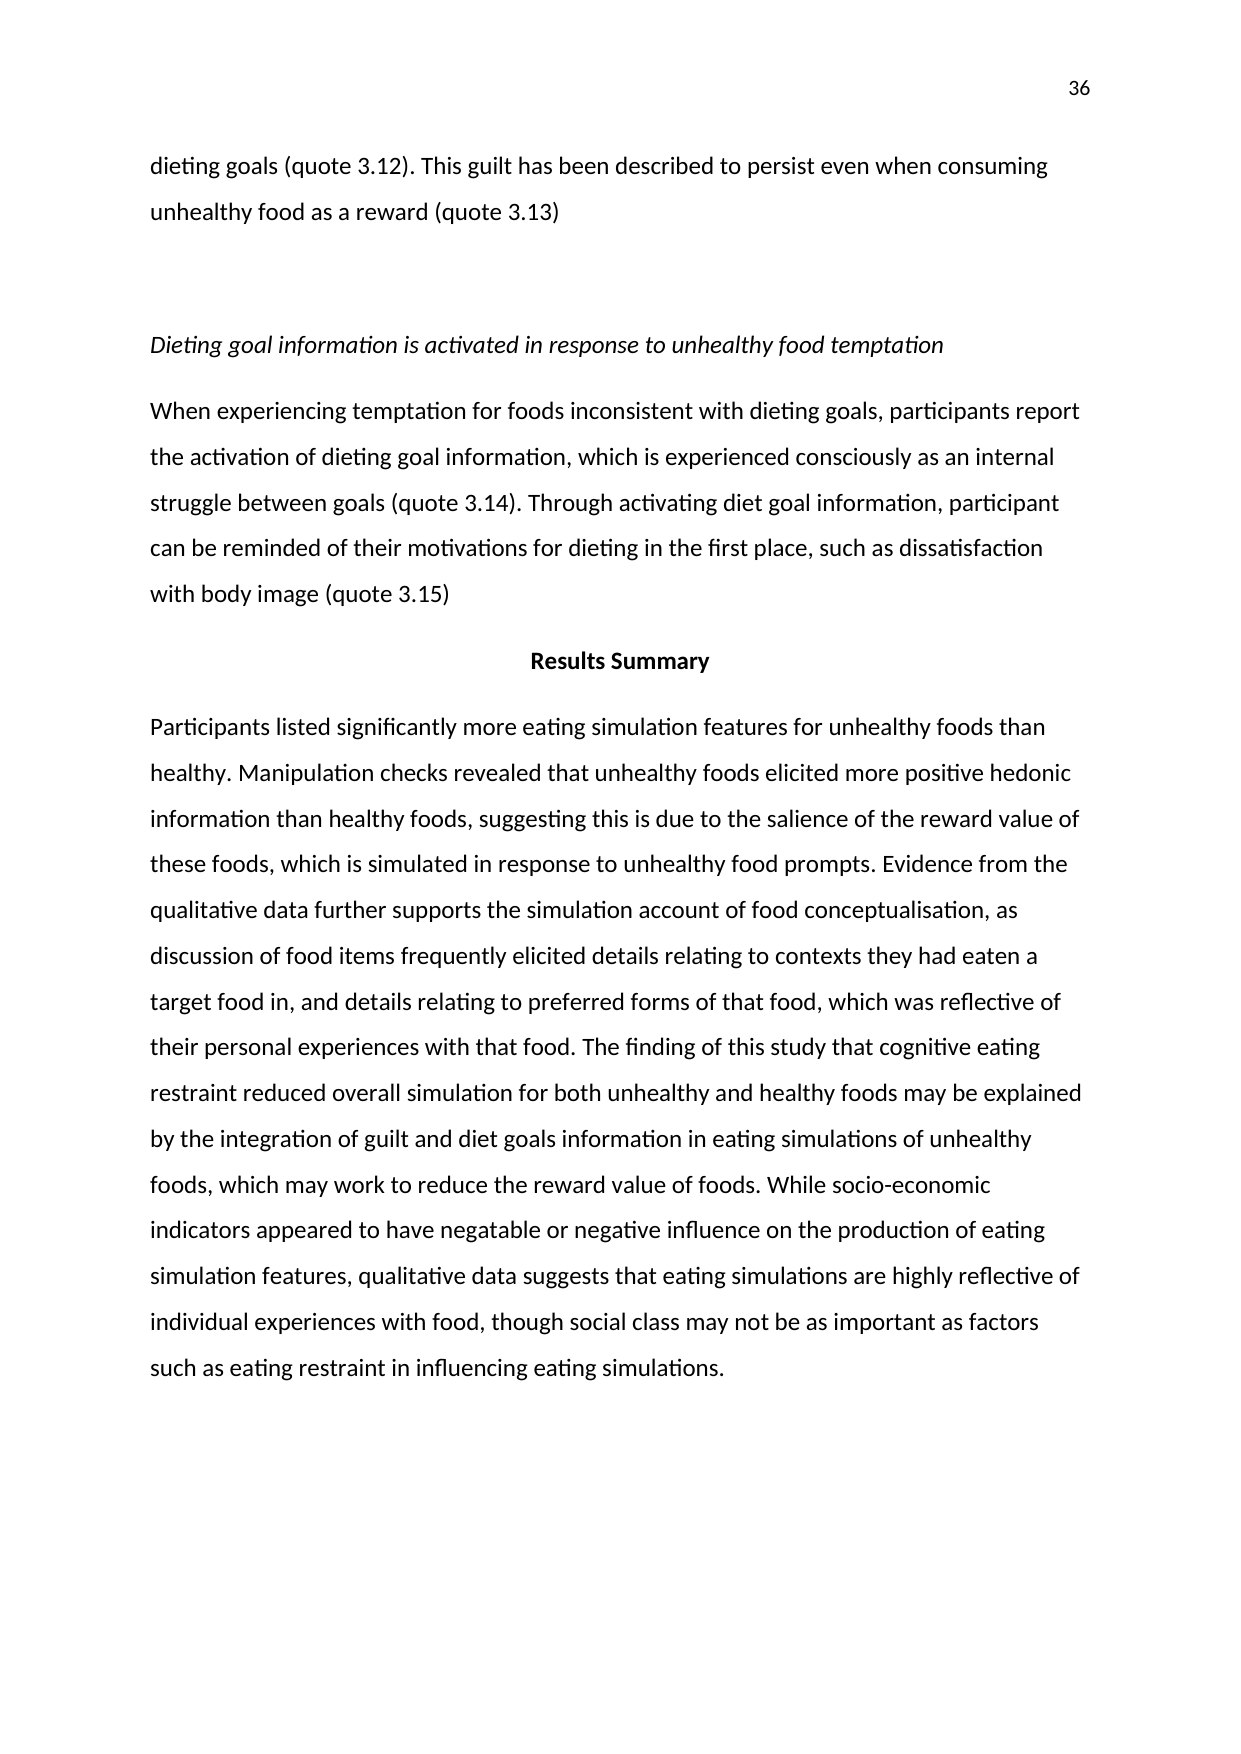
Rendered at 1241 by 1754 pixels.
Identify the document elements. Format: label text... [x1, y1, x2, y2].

text Participants listed significantly more eating simulation features for unhealthy foods than healthy. Manipulation checks revealed that unhealthy foods elicited more positive hedonic information than healthy foods, suggesting this is due to the salience of the reward value of these foods, which is simulated in response to unhealthy food prompts. Evidence from the qualitative data further supports the simulation account of food conceptualisation, as discussion of food items frequently elicited details relating to contexts they had eaten a target food in, and details relating to preferred forms of that food, which was reflective of their personal experiences with that food. The finding of this study that cognitive eating restraint reduced overall simulation for both unhealthy and healthy foods may be explained by the integration of guilt and diet goals information in eating simulations of unhealthy foods, which may work to reduce the reward value of foods. While socio-economic indicators appeared to have negatable or negative influence on the production of eating simulation features, qualitative data suggests that eating simulations are highly reflective of individual experiences with food, though social class may not be as important as factors such as eating restraint in influencing eating simulations. [150, 711, 1090, 1382]
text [150, 150, 1090, 226]
text Dieting goal information is activated in response to unhealthy food temptation [150, 329, 1090, 359]
text When experiencing temptation for foods inconsistent with dieting goals, participants report the activation of dieting goal information, which is experienced consciously as an internal struggle between goals (quote 3.14). Through activating diet goal information, participant can be reminded of their motivations for dieting in the first place, such as dissatisfaction with body image (quote 3.15) [150, 395, 1090, 609]
text Results Summary [150, 645, 1090, 675]
